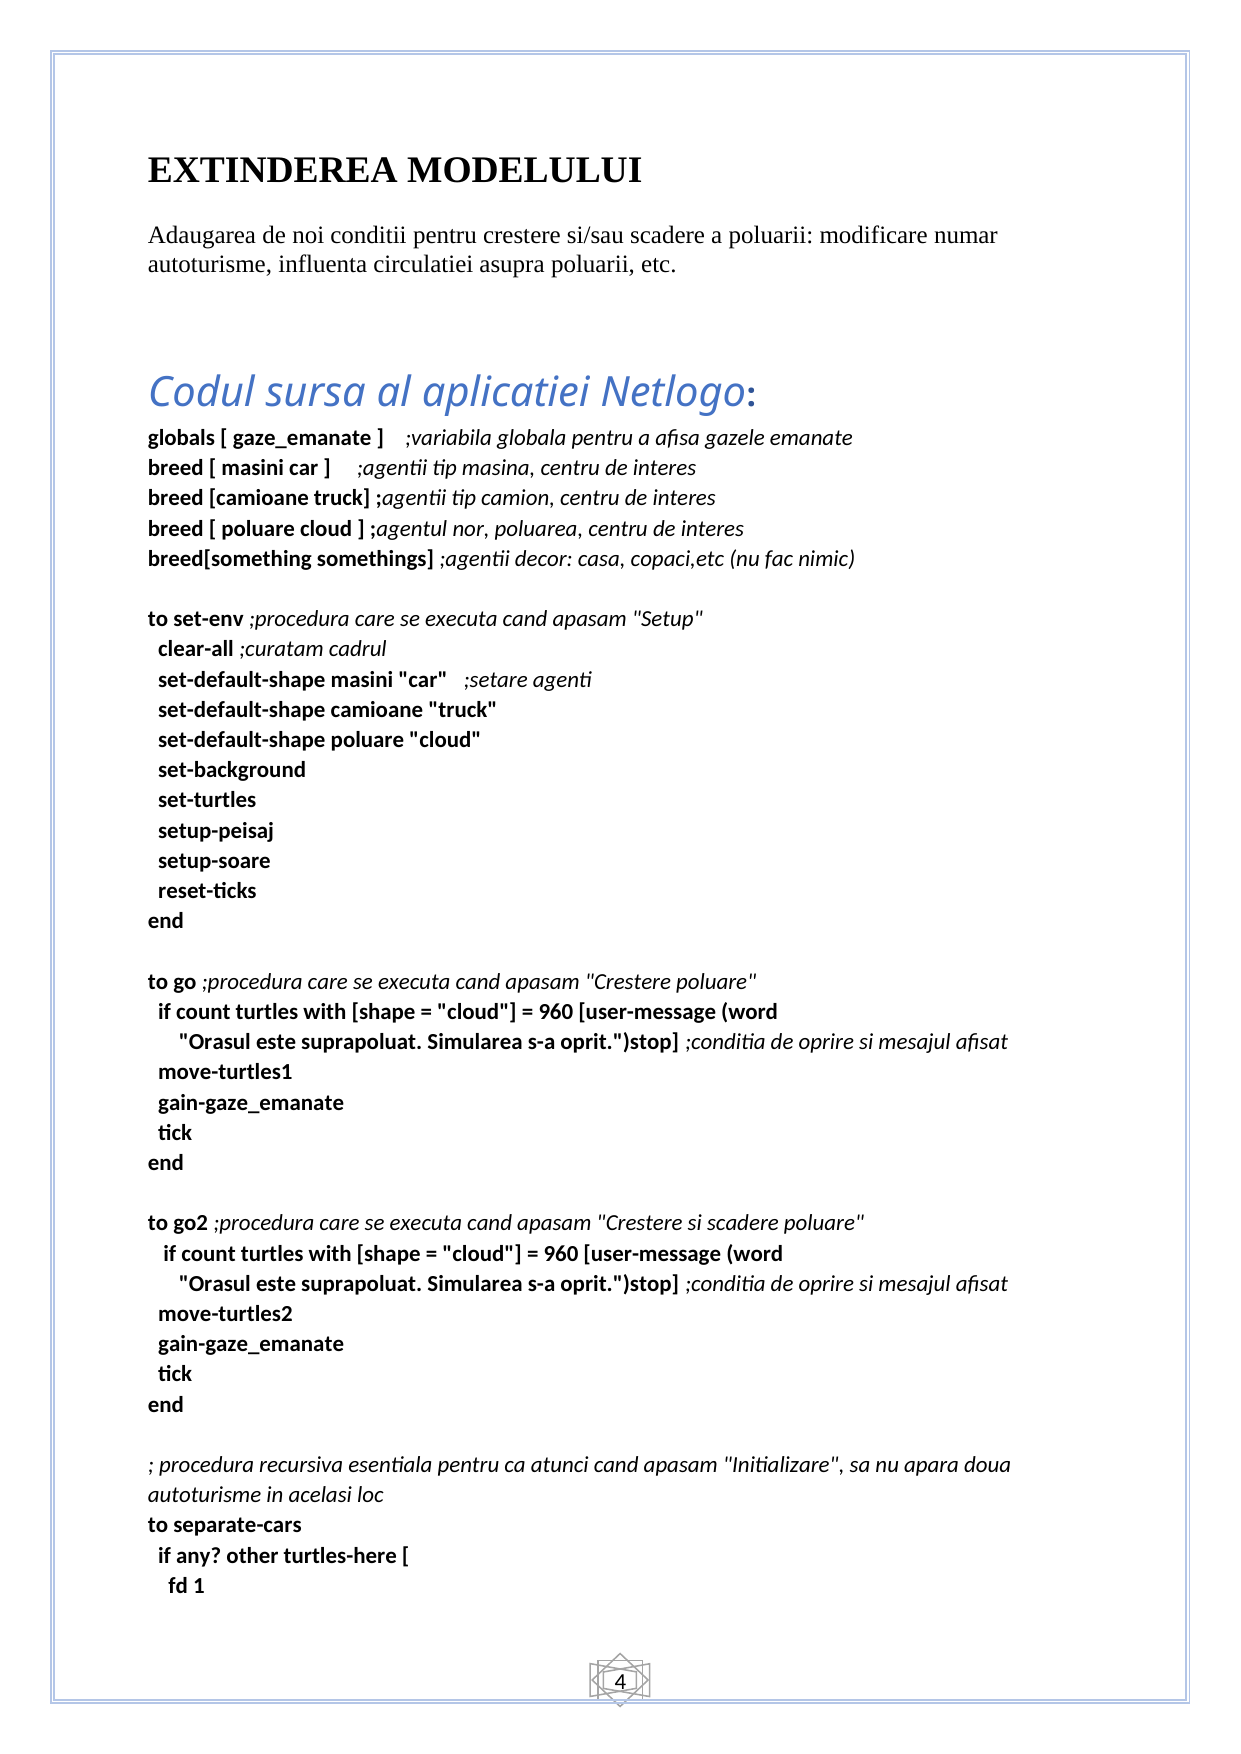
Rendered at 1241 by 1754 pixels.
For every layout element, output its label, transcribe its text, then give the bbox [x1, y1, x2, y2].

text fd 1 [148, 1571, 1093, 1599]
text gain-gaze_emanate [148, 1088, 1093, 1116]
text breed [camioane truck] ;agentii tip camion, centru de interes [148, 483, 1093, 511]
text tick [148, 1118, 1093, 1146]
text if any? other turtles-here [ [148, 1541, 1093, 1569]
text to separate-cars [148, 1511, 1093, 1538]
text move-turtles2 [148, 1299, 1093, 1327]
text set-background [148, 755, 1093, 783]
text setup-peisaj [148, 816, 1093, 844]
text end [148, 906, 1093, 934]
text reset-ticks [148, 876, 1093, 904]
text breed[something somethings] ;agentii decor: casa, copaci,etc (nu fac nimic) [148, 544, 1093, 572]
text setup-soare [148, 846, 1093, 874]
text set-turtles [148, 786, 1093, 813]
text set-default-shape masini "car" ;setare agenti [148, 665, 1093, 693]
text "Orasul este suprapoluat. Simularea s-a oprit.")stop] ;conditia de oprire si mesajul afisat [148, 1269, 1093, 1297]
text move-turtles1 [148, 1057, 1093, 1085]
text to go2 ;procedura care se executa cand apasam "Crestere si scadere poluare" [148, 1208, 1093, 1236]
subtitle Codul sursa al aplicatiei Netlogo: [148, 362, 1093, 418]
text "Orasul este suprapoluat. Simularea s-a oprit.")stop] ;conditia de oprire si mesajul afisat [148, 1027, 1093, 1055]
text EXTINDEREA MODELULUI [148, 148, 1093, 191]
text to set-env ;procedura care se executa cand apasam "Setup" [148, 604, 1093, 632]
text end [148, 1390, 1093, 1418]
text breed [ poluare cloud ] ;agentul nor, poluarea, centru de interes [148, 514, 1093, 542]
text to go ;procedura care se executa cand apasam "Crestere poluare" [148, 967, 1093, 995]
text set-default-shape poluare "cloud" [148, 725, 1093, 753]
text breed [ masini car ] ;agentii tip masina, centru de interes [148, 453, 1093, 481]
text end [148, 1148, 1093, 1176]
text globals [ gaze_emanate ] ;variabila globala pentru a afisa gazele emanate [148, 423, 1093, 451]
text ; procedura recursiva esentiala pentru ca atunci cand apasam "Initializare", sa nu apara doua autoturisme in acelasi loc [148, 1450, 1093, 1508]
text Adaugarea de noi conditii pentru crestere si/sau scadere a poluarii: modificare numar autoturisme, influenta circulatiei asupra poluarii, etc. [148, 220, 1093, 277]
text clear-all ;curatam cadrul [148, 634, 1093, 662]
text if count turtles with [shape = "cloud"] = 960 [user-message (word [148, 1239, 1093, 1267]
text set-default-shape camioane "truck" [148, 695, 1093, 723]
text tick [148, 1359, 1093, 1387]
text gain-gaze_emanate [148, 1329, 1093, 1357]
text if count turtles with [shape = "cloud"] = 960 [user-message (word [148, 997, 1093, 1025]
